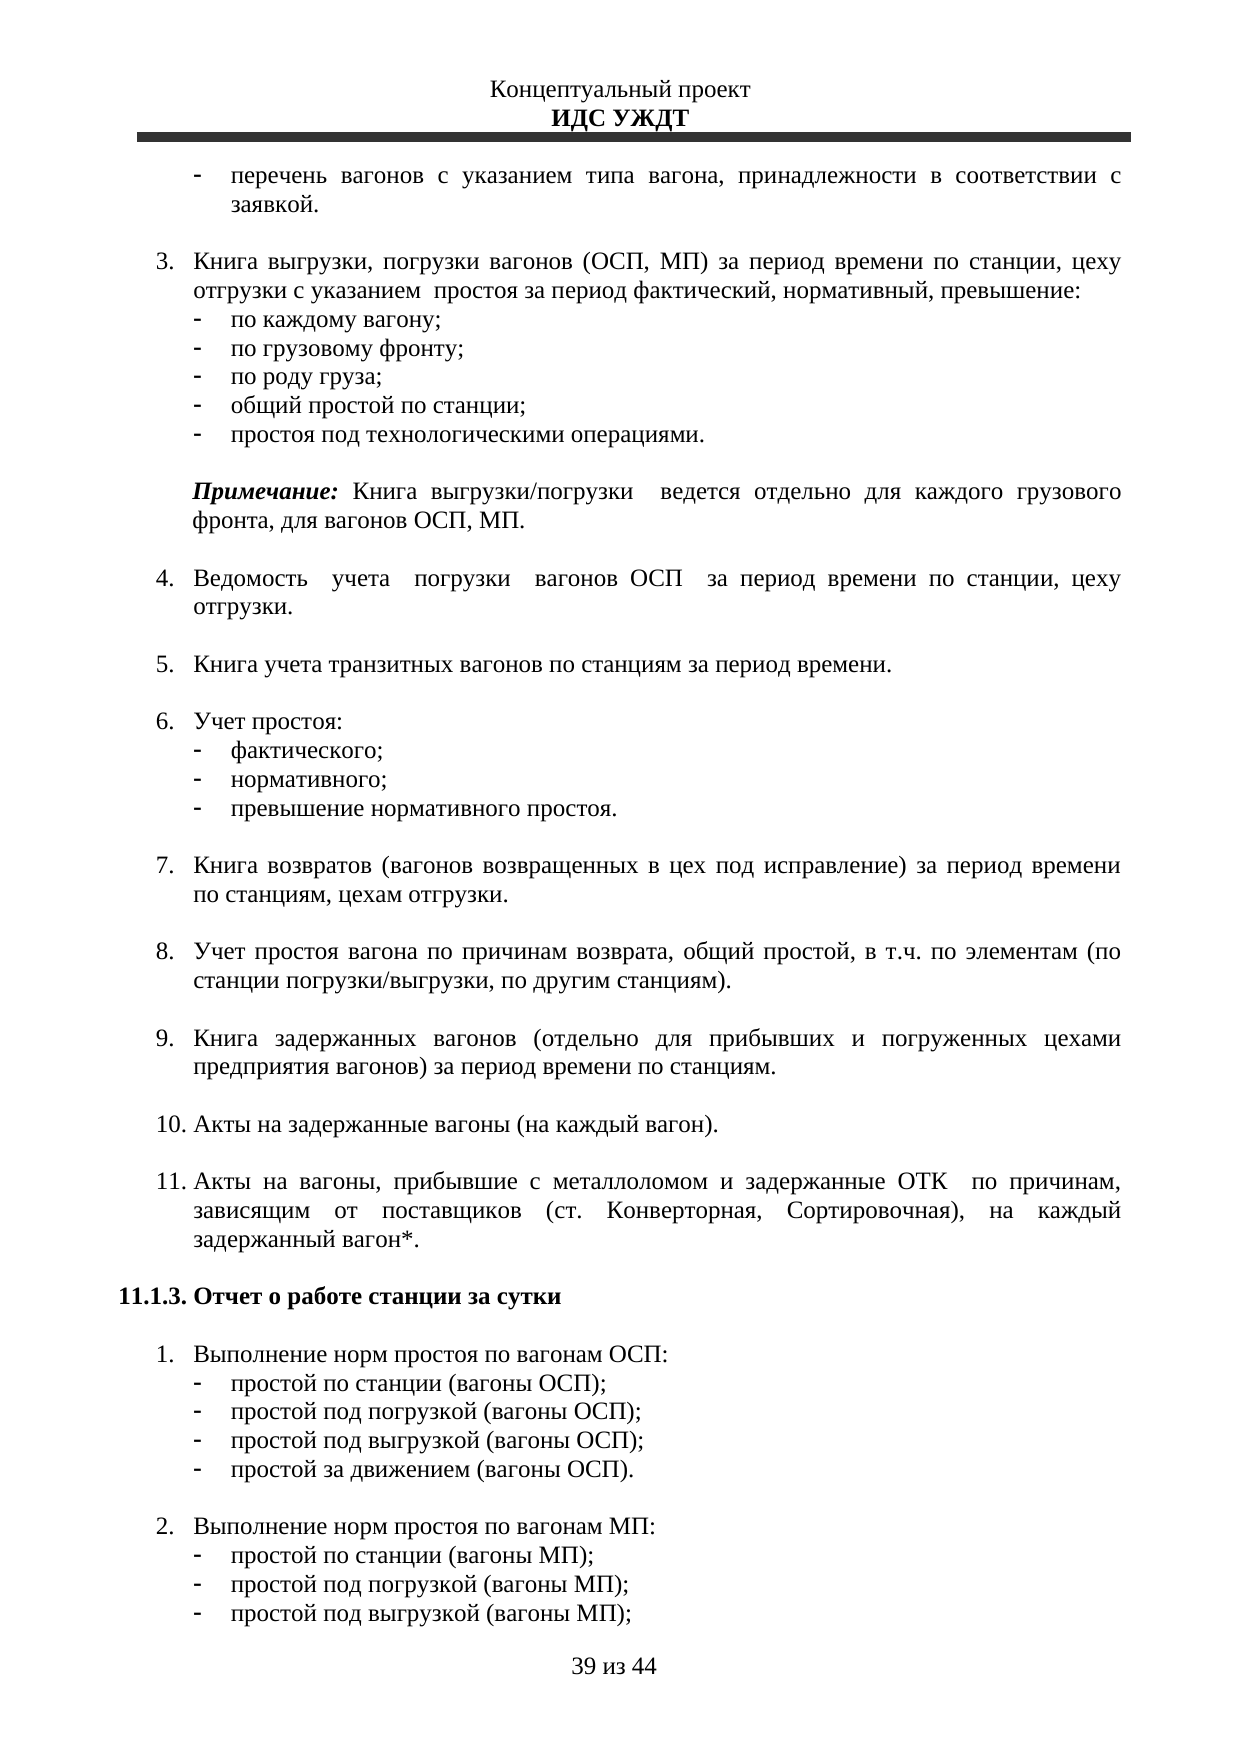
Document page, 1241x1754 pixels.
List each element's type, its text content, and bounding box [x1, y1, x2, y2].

list простой по станции (вагоны МП); [193, 1540, 1122, 1569]
list по каждому вагону; [193, 304, 1122, 333]
list перечень вагонов с указанием типа вагона, принадлежности в соответствии с заявкой. [193, 160, 1122, 218]
list Акты на задержанные вагоны (на каждый вагон). [156, 1109, 1122, 1138]
list Ведомость учета погрузки вагонов ОСП за период времени по станции, цеху отгрузки. [156, 563, 1122, 620]
list Книга выгрузки, погрузки вагонов (ОСП, МП) за период времени по станции, цеху отгрузки с указанием простоя за период фактический, нормативный, превышение: [156, 246, 1122, 304]
list простой по станции (вагоны ОСП); [193, 1368, 1122, 1396]
list Выполнение норм простоя по вагонам ОСП: [156, 1339, 1122, 1368]
list простой за движением (вагоны ОСП). [193, 1454, 1122, 1483]
list общий простой по станции; [193, 390, 1122, 419]
list нормативного; [193, 764, 1122, 793]
list Книга задержанных вагонов (отдельно для прибывших и погруженных цехами предприятия вагонов) за период времени по станциям. [156, 1023, 1122, 1080]
list простой под погрузкой (вагоны ОСП); [193, 1396, 1122, 1425]
list по роду груза; [193, 361, 1122, 390]
list превышение нормативного простоя. [193, 793, 1122, 821]
subtitle 11.1.3. Отчет о работе станции за сутки [118, 1281, 1122, 1310]
list простоя под технологическими операциями. [193, 419, 1122, 448]
list Учет простоя: [156, 706, 1122, 735]
list Учет простоя вагона по причинам возврата, общий простой, в т.ч. по элементам (по станции погрузки/выгрузки, по другим станциям). [156, 936, 1122, 994]
list фактического; [193, 735, 1122, 764]
text Примечание: Книга выгрузки/погрузки ведется отдельно для каждого грузового фронта, для вагонов ОСП, МП. [192, 476, 1122, 534]
list по грузовому фронту; [193, 333, 1122, 361]
list простой под выгрузкой (вагоны ОСП); [193, 1425, 1122, 1454]
list Книга возвратов (вагонов возвращенных в цех под исправление) за период времени по станциям, цехам отгрузки. [156, 850, 1122, 908]
list простой под выгрузкой (вагоны МП); [193, 1598, 1122, 1626]
list простой под погрузкой (вагоны МП); [193, 1569, 1122, 1598]
list Книга учета транзитных вагонов по станциям за период времени. [156, 649, 1122, 678]
list Акты на вагоны, прибывшие с металлоломом и задержанные ОТК по причинам, зависящим от поставщиков (ст. Конверторная, Сортировочная), на каждый задержанный вагон*. [156, 1166, 1122, 1253]
list Выполнение норм простоя по вагонам МП: [156, 1511, 1122, 1540]
